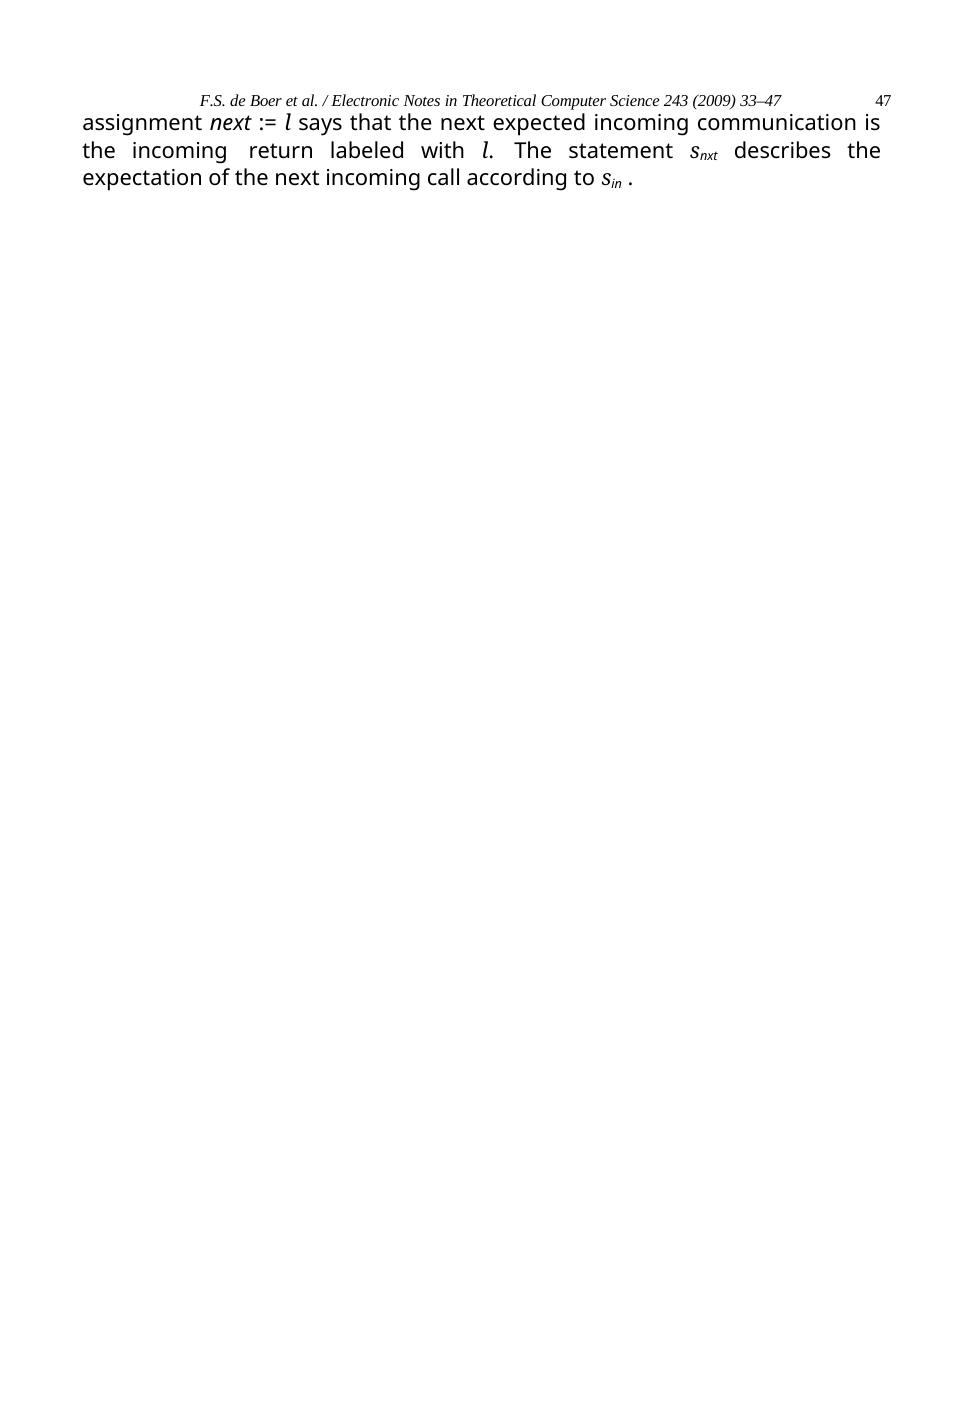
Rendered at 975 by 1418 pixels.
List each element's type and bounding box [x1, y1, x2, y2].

text [82, 108, 881, 191]
